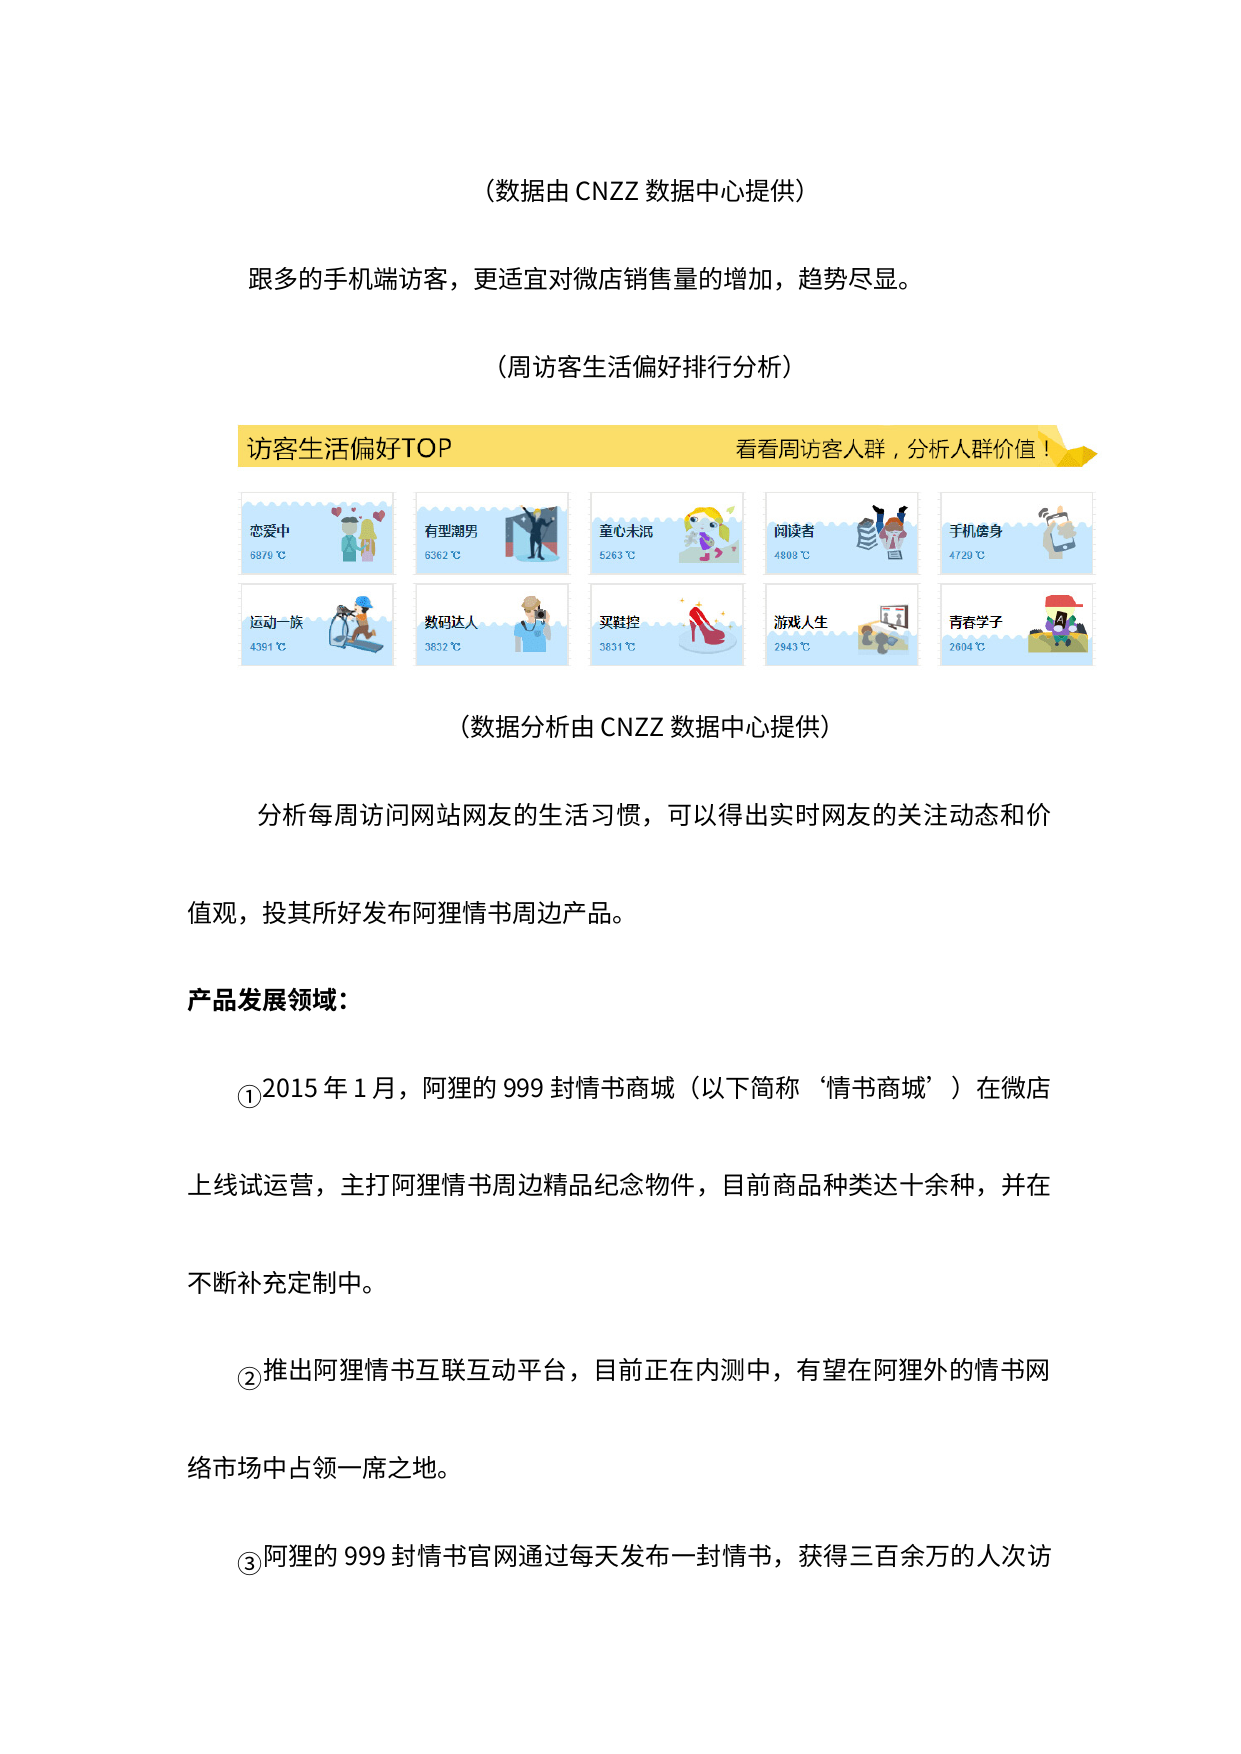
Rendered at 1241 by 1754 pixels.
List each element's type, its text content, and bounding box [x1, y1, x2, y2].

text 产品发展领域： [187, 971, 1053, 1036]
text 分析每周访问网站网友的生活习惯，可以得出实时网友的关注动态和价值观，投其所好发布阿狸情书周边产品。 [187, 786, 1053, 948]
text ①2015年1月，阿狸的999封情书商城（以下简称‘情书商城’）在微店上线试运营，主打阿狸情书周边精品纪念物件，目前商品种类达十余种，并在不断补充定制中。 [187, 1058, 1053, 1318]
text （数据分析由CNZZ数据中心提供） [187, 698, 1053, 763]
picture [237, 424, 1102, 670]
text （周访客生活偏好排行分析） [187, 337, 1053, 402]
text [187, 1526, 1053, 1591]
text ②推出阿狸情书互联互动平台，目前正在内测中，有望在阿狸外的情书网络市场中占领一席之地。 [187, 1341, 1053, 1503]
text （数据由CNZZ数据中心提供） [187, 162, 1053, 227]
text 跟多的手机端访客，更适宜对微店销售量的增加，趋势尽显。 [187, 249, 1053, 314]
